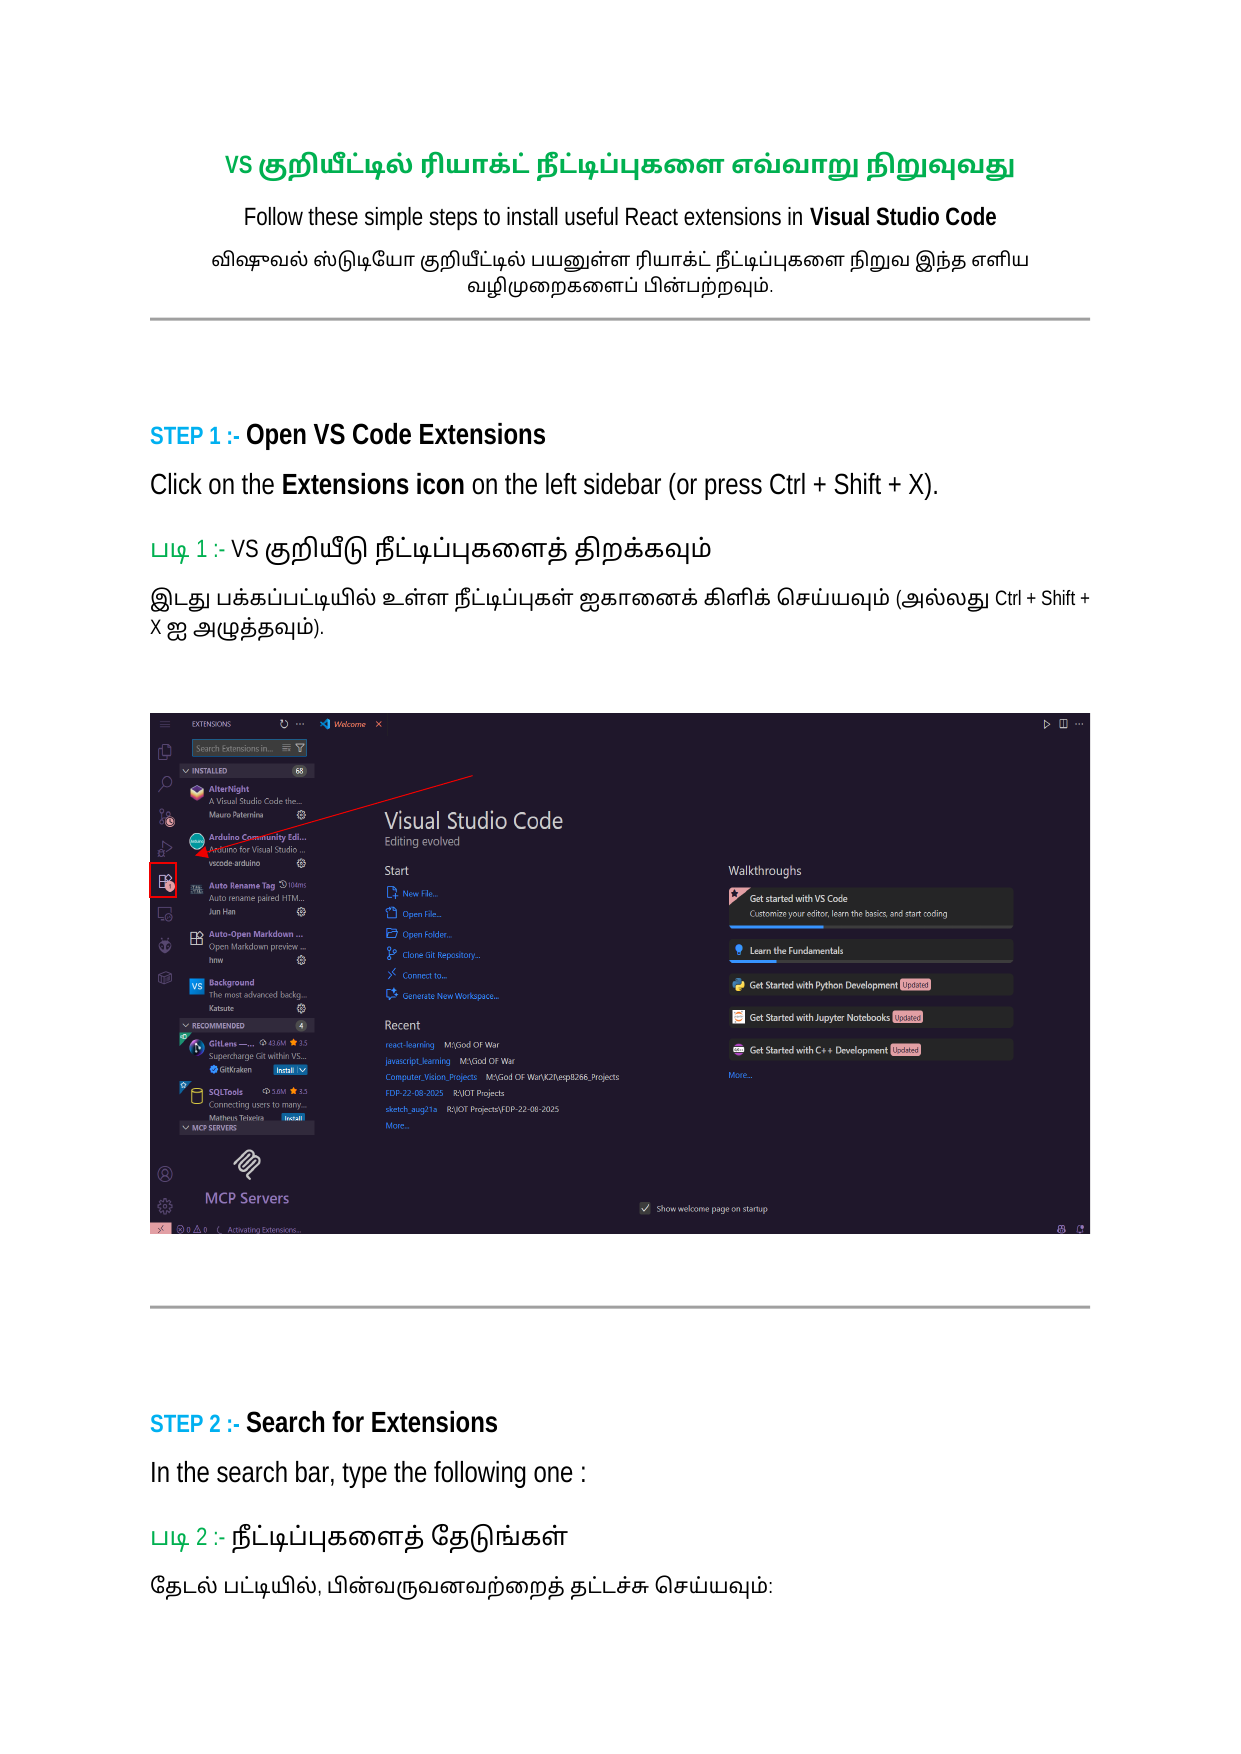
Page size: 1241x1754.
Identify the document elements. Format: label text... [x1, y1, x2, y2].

picture [150, 713, 1091, 1234]
text STEP 2 :- Search for Extensions In the search bar, type the following one : [150, 1405, 1090, 1489]
text STEP 1 :- Open VS Code Extensions Click on the Extensions icon on the left sidebar (or press Ctrl + Shift + X). [150, 417, 1090, 501]
text தேடல் பட்டியில், பின்வருவனவற்றைத் தட்டச்சு செய்யவும்: [150, 1574, 1090, 1601]
text படி 2 :- நீட்டிப்புகளைத் தேடுங்கள் [150, 1522, 1090, 1555]
text படி 1 :- VS குறியீடு நீட்டிப்புகளைத் திறக்கவும் [150, 534, 1090, 567]
text VS குறியீட்டில் ரியாக்ட் நீட்டிப்புகளை எவ்வாறு நிறுவுவது [150, 150, 1090, 183]
text விஷுவல் ஸ்டுடியோ குறியீட்டில் பயனுள்ள ரியாக்ட் நீட்டிப்புகளை நிறுவ இந்த எளிய வழிமுறைகளைப் பின்பற்றவும். [150, 249, 1090, 299]
text இடது பக்கப்பட்டியில் உள்ள நீட்டிப்புகள் ஐகானைக் கிளிக் செய்யவும் (அல்லது Ctrl + Shift + X ஐ அழுத்தவும்). [150, 586, 1090, 642]
picture [151, 864, 175, 896]
text Follow these simple steps to install useful React extensions in Visual Studio Code [150, 202, 1090, 231]
